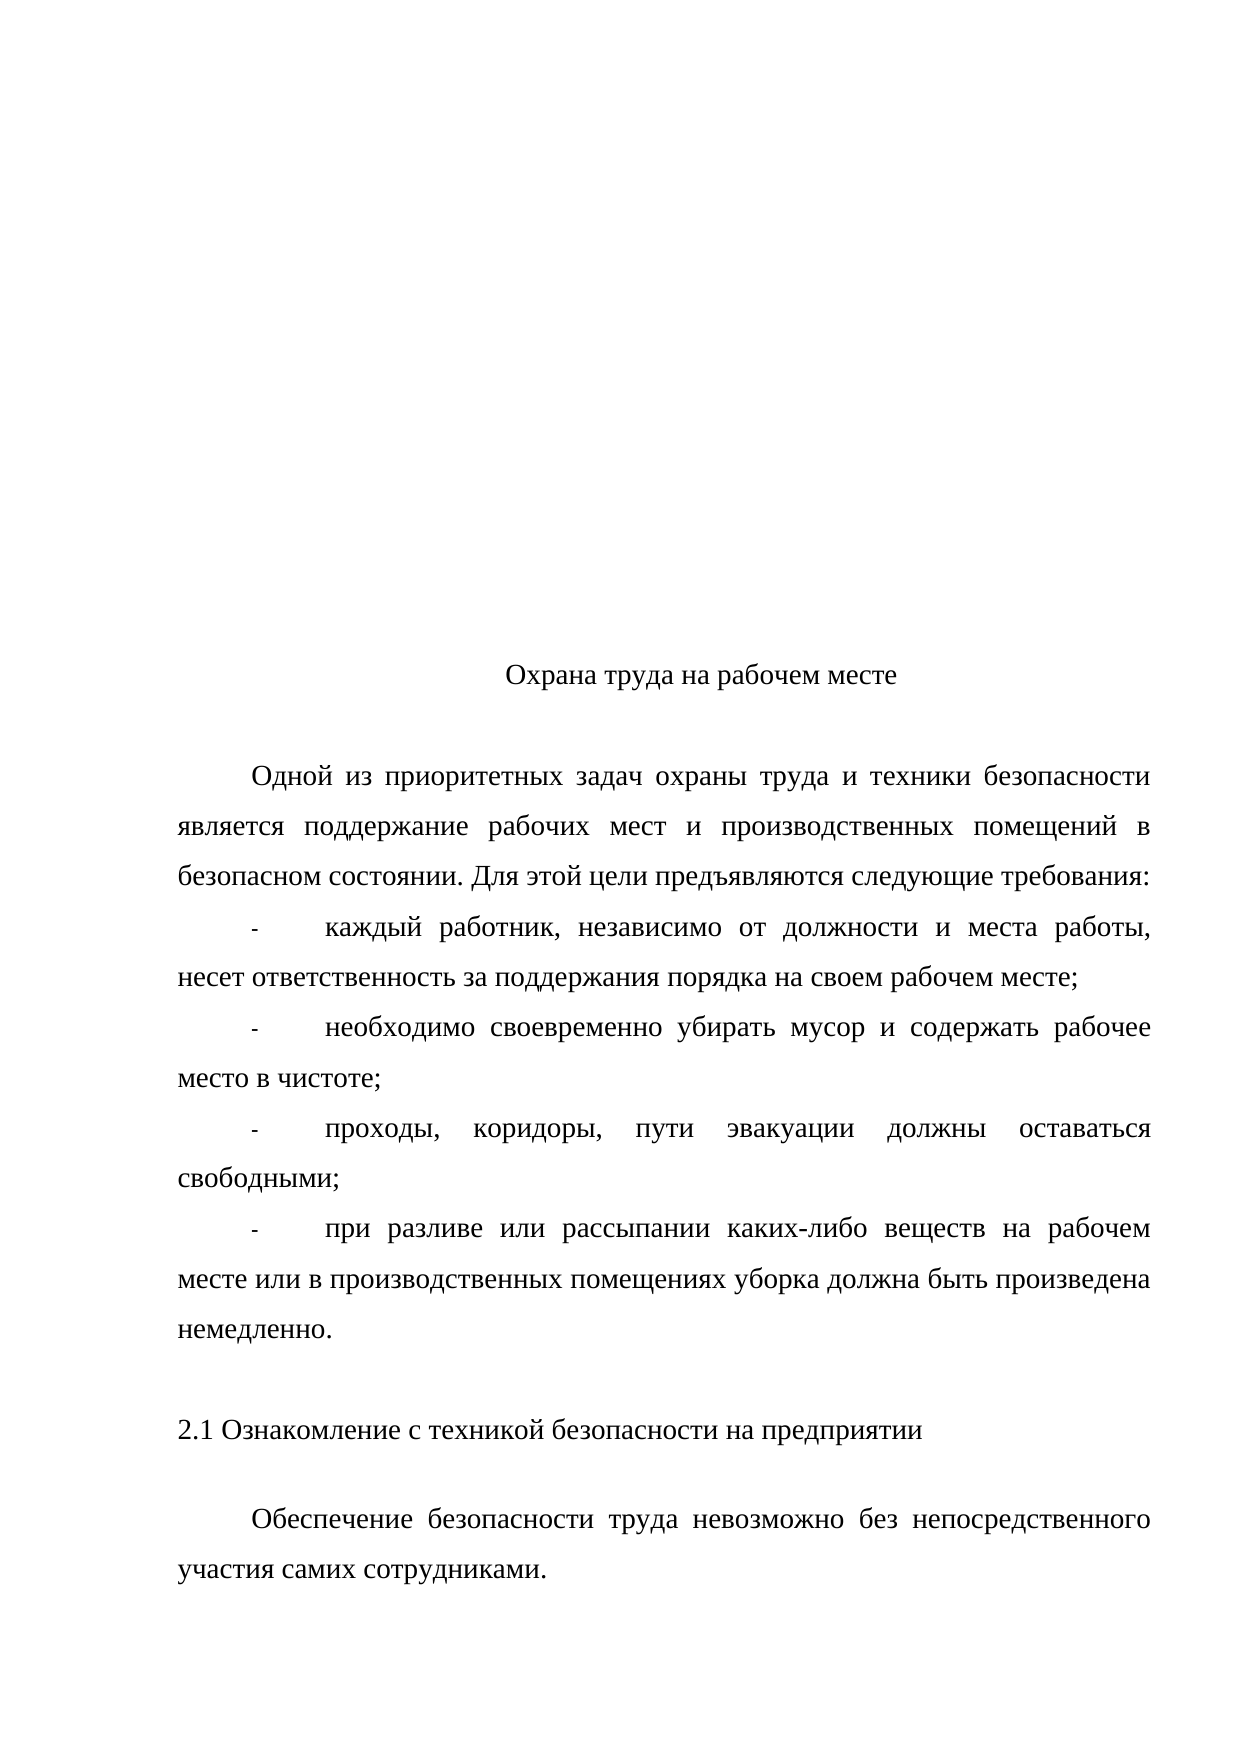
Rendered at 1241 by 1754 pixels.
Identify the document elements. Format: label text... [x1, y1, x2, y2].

subtitle 2.1 Ознакомление с техникой безопасности на предприятии [177, 1412, 1152, 1445]
list каждый работник, независимо от должности и места работы, несет ответственность за поддержания порядка на своем рабочем месте; [177, 909, 1152, 993]
text Обеспечение безопасности труда невозможно без непосредственного участия самих сотрудниками. [177, 1501, 1152, 1584]
list при разливе или рассыпании каких-либо веществ на рабочем месте или в производственных помещениях уборка должна быть произведена немедленно. [177, 1211, 1152, 1345]
subtitle Охрана труда на рабочем месте [177, 657, 1152, 691]
text Одной из приоритетных задач охраны труда и техники безопасности является поддержание рабочих мест и производственных помещений в безопасном состоянии. Для этой цели предъявляются следующие требования: [177, 758, 1152, 892]
list необходимо своевременно убирать мусор и содержать рабочее место в чистоте; [177, 1009, 1152, 1093]
list проходы, коридоры, пути эвакуации должны оставаться свободными; [177, 1110, 1152, 1194]
